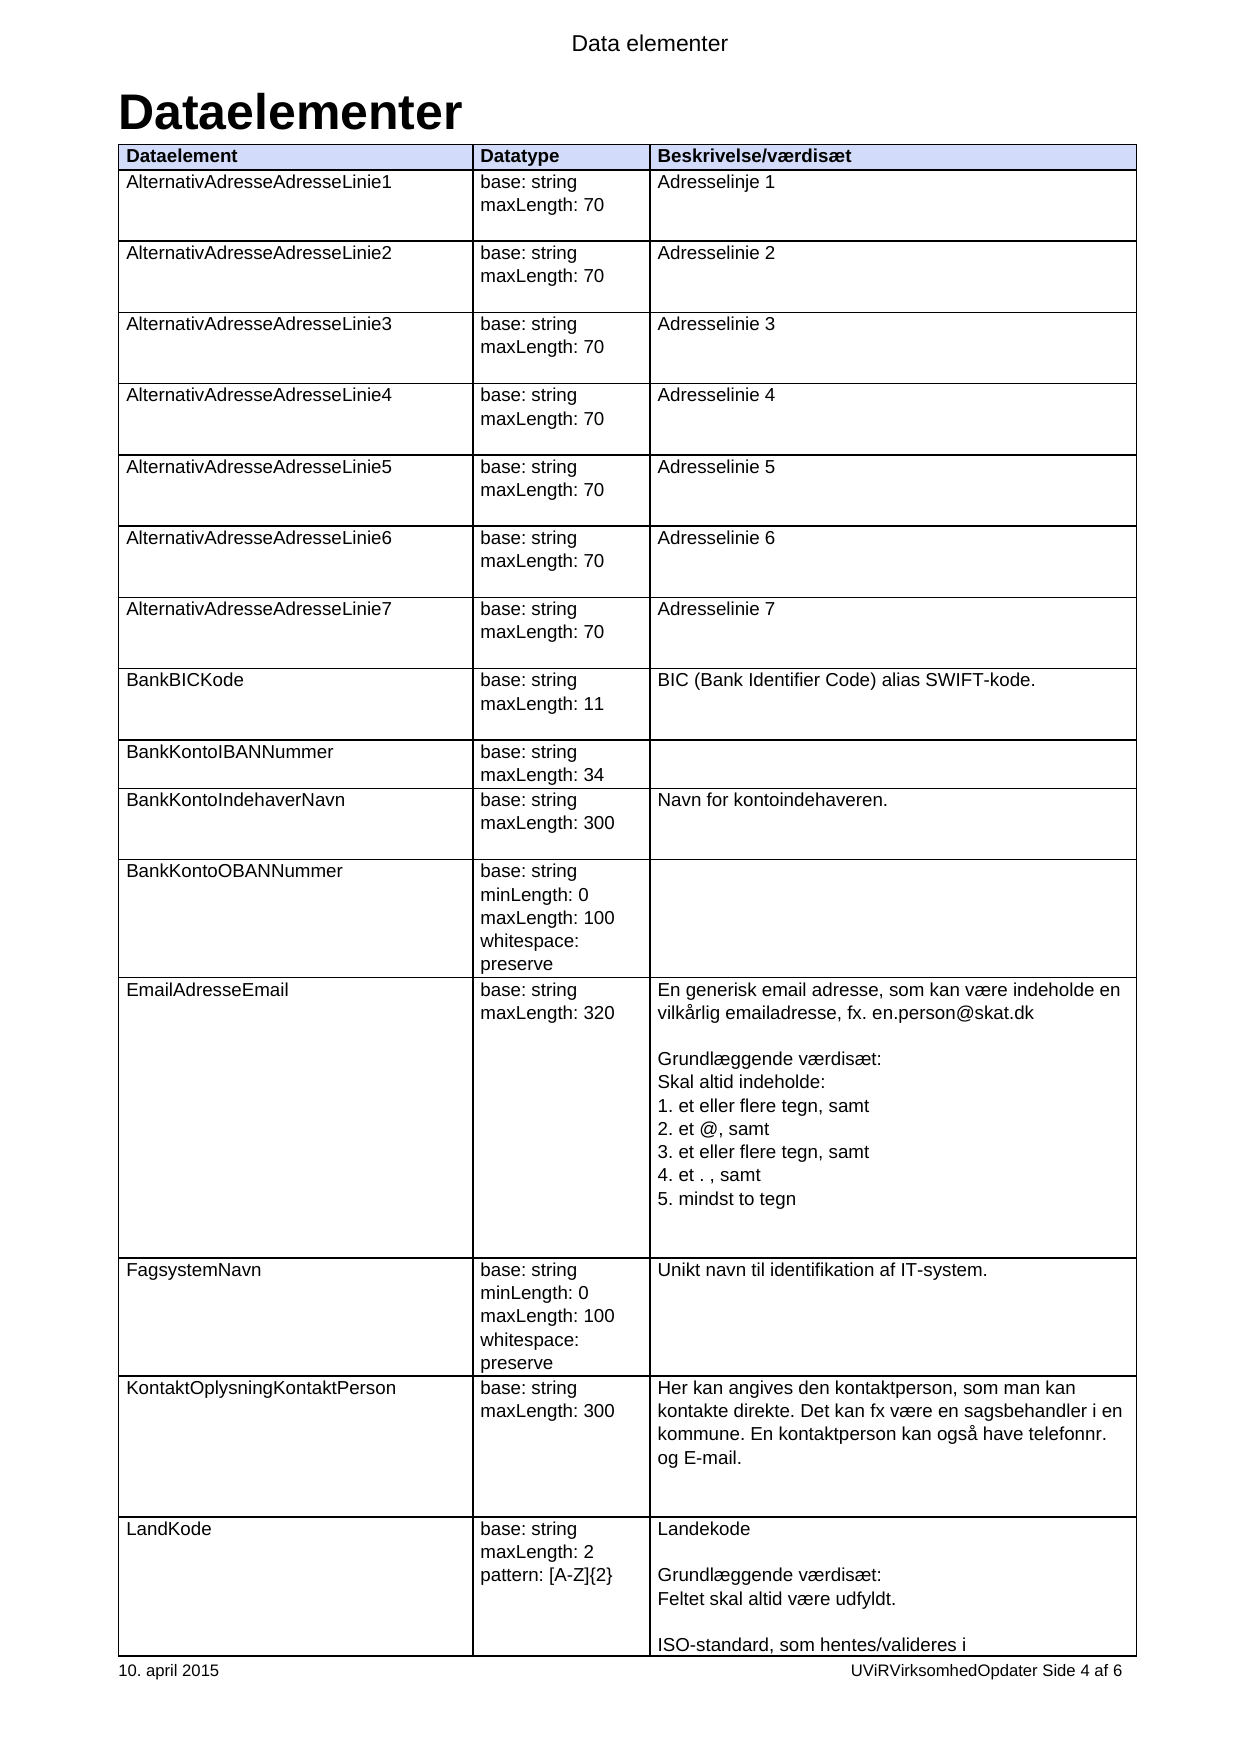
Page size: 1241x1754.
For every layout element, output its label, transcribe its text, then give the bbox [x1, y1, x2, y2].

table_cell KontaktOplysningKontaktPerson [119, 1377, 472, 1516]
table_cell [651, 860, 1136, 977]
table_cell base: string maxLength: 70 [474, 171, 649, 240]
text Dataelementer [118, 82, 1181, 140]
table_cell base: string maxLength: 70 [474, 456, 649, 525]
table_cell base: string maxLength: 70 [474, 313, 649, 383]
table_cell Her kan angives den kontaktperson, som man kan kontakte direkte. Det kan fx være en sagsbehandler i en kommune. En kontaktperson kan også have telefonnr. og E-mail. [651, 1377, 1136, 1516]
table_cell BIC (Bank Identifier Code) alias SWIFT-kode. [651, 669, 1136, 739]
table_cell BankKontoIndehaverNavn [119, 789, 472, 859]
table_cell AlternativAdresseAdresseLinie2 [119, 242, 472, 311]
table_cell base: string maxLength: 70 [474, 384, 649, 454]
table_cell base: string maxLength: 300 [474, 1377, 649, 1516]
table_cell AlternativAdresseAdresseLinie5 [119, 456, 472, 525]
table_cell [651, 1518, 1136, 1655]
table_cell AlternativAdresseAdresseLinie1 [119, 171, 472, 240]
table_cell base: string maxLength: 300 [474, 789, 649, 859]
table_cell base: string maxLength: 70 [474, 242, 649, 311]
table_cell AlternativAdresseAdresseLinie3 [119, 313, 472, 383]
table_cell Adresselinie 6 [651, 527, 1136, 596]
table_cell En generisk email adresse, som kan være indeholde en vilkårlig emailadresse, fx. en.person@skat.dk Grundlæggende værdisæt: Skal altid indeholde: 1. et eller flere tegn, samt 2. et @, samt 3. et eller flere tegn, samt 4. et . , samt 5. mindst to tegn [651, 978, 1136, 1257]
table_cell base: string maxLength: 70 [474, 527, 649, 596]
table_cell Navn for kontoindehaveren. [651, 789, 1136, 859]
table_cell BankKontoIBANNummer [119, 741, 472, 787]
table_cell LandKode [119, 1518, 472, 1655]
table_cell Adresselinie 7 [651, 598, 1136, 668]
table_cell AlternativAdresseAdresseLinie4 [119, 384, 472, 454]
table_cell AlternativAdresseAdresseLinie7 [119, 598, 472, 668]
table_cell base: string maxLength: 70 [474, 598, 649, 668]
table_cell Adresselinie 3 [651, 313, 1136, 383]
table_header Datatype [474, 145, 649, 169]
table_header Dataelement [119, 145, 472, 169]
table_header Beskrivelse/værdisæt [651, 145, 1136, 169]
table_cell base: string minLength: 0 maxLength: 100 whitespace: preserve [474, 860, 649, 977]
table_cell base: string maxLength: 11 [474, 669, 649, 739]
table_cell EmailAdresseEmail [119, 978, 472, 1257]
table_cell base: string minLength: 0 maxLength: 100 whitespace: preserve [474, 1259, 649, 1375]
table_cell base: string maxLength: 34 [474, 741, 649, 787]
table_cell BankBICKode [119, 669, 472, 739]
table_cell Adresselinie 2 [651, 242, 1136, 311]
table_cell Adresselinie 5 [651, 456, 1136, 525]
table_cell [474, 1518, 649, 1655]
table_cell Unikt navn til identifikation af IT-system. [651, 1259, 1136, 1375]
table_cell Adresselinie 4 [651, 384, 1136, 454]
table_cell base: string maxLength: 320 [474, 978, 649, 1257]
table_cell FagsystemNavn [119, 1259, 472, 1375]
table_cell [651, 741, 1136, 787]
table_cell BankKontoOBANNummer [119, 860, 472, 977]
table_cell AlternativAdresseAdresseLinie6 [119, 527, 472, 596]
table_cell Adresselinje 1 [651, 171, 1136, 240]
